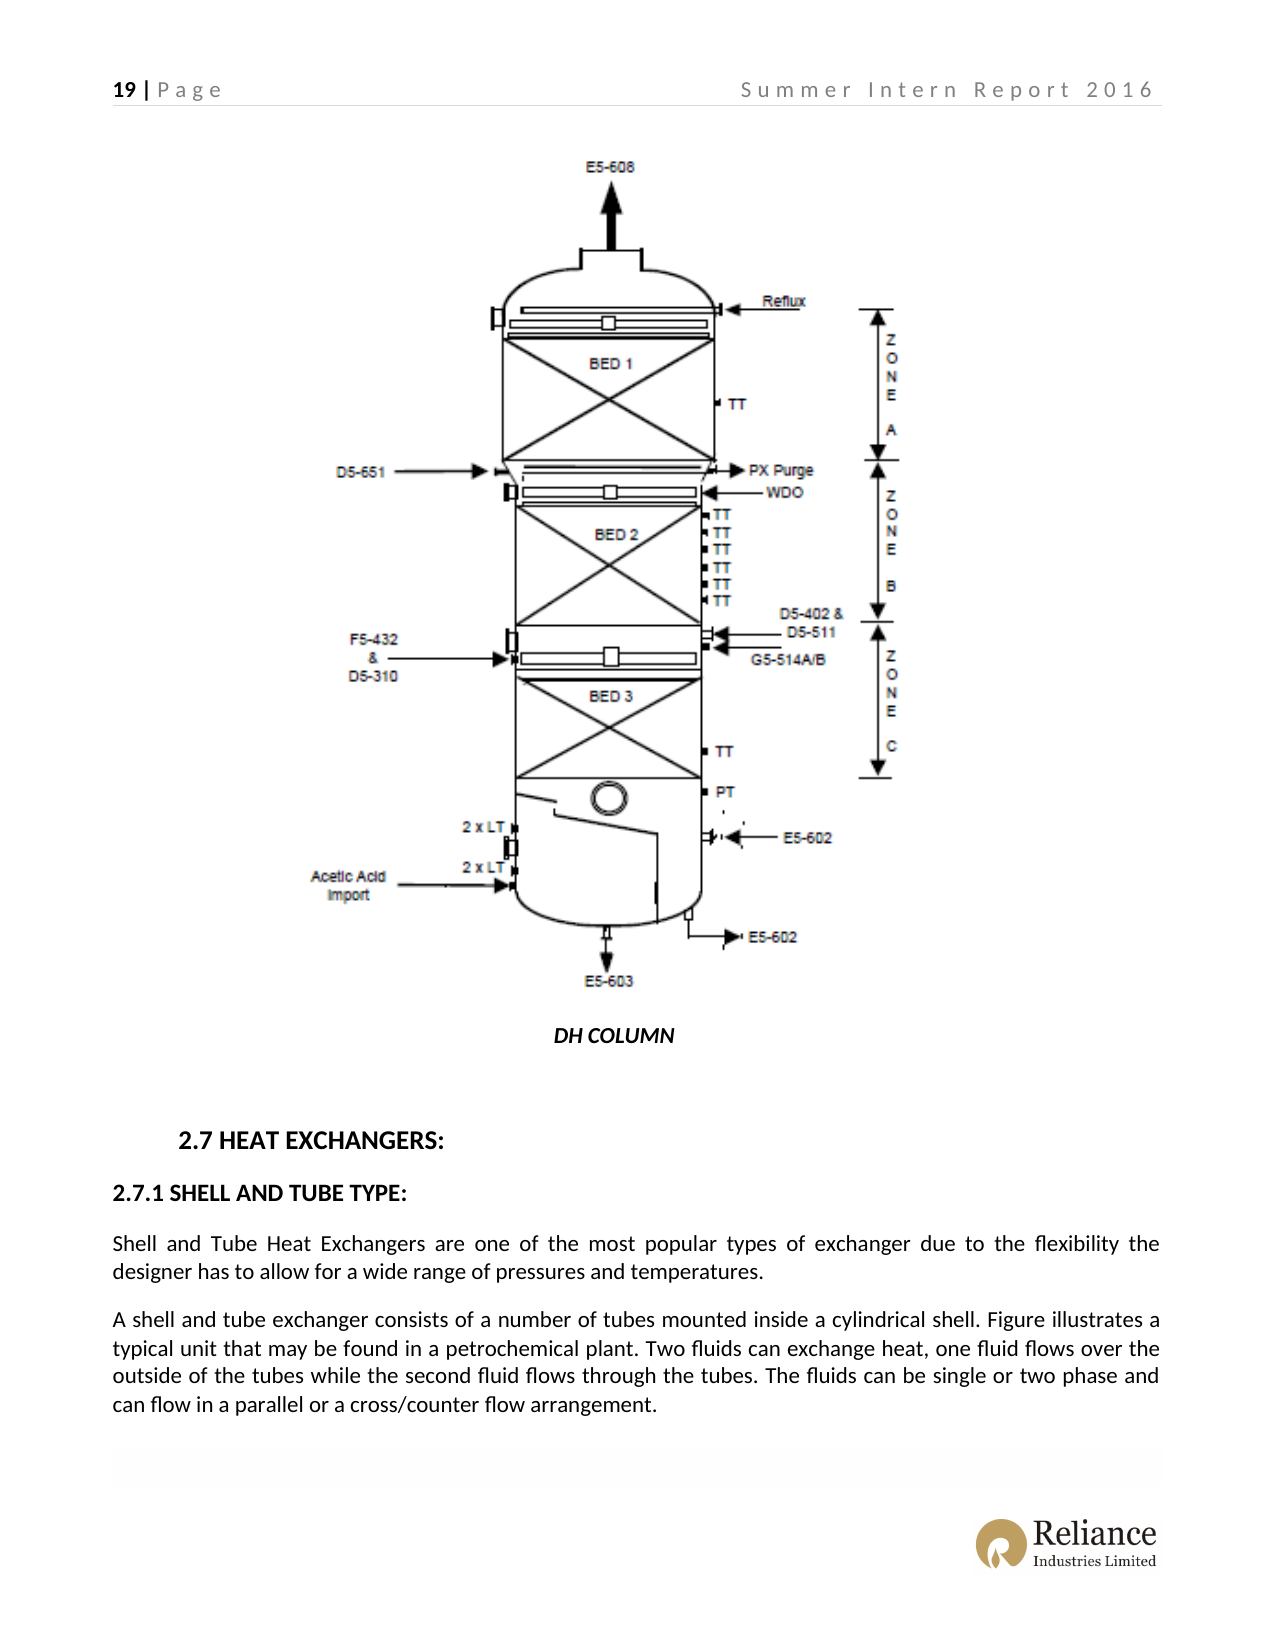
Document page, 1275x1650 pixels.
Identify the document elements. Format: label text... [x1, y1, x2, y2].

text 2.7.1 SHELL AND TUBE TYPE: [112, 1177, 1162, 1208]
picture [219, 150, 1056, 1000]
text DH COLUMN [112, 1021, 1162, 1049]
text Shell and Tube Heat Exchangers are one of the most popular types of exchanger due to the flexibility the designer has to allow for a wide range of pressures and temperatures. [112, 1229, 1162, 1285]
text A shell and tube exchanger consists of a number of tubes mounted inside a cylindrical shell. Figure illustrates a typical unit that may be found in a petrochemical plant. Two fluids can exchange heat, one fluid flows over the outside of the tubes while the second fluid flows through the tubes. The fluids can be single or two phase and can flow in a parallel or a cross/counter flow arrangement. [112, 1306, 1162, 1418]
text 2.7 HEAT EXCHANGERS: [112, 1123, 1162, 1157]
picture [971, 1519, 1163, 1575]
